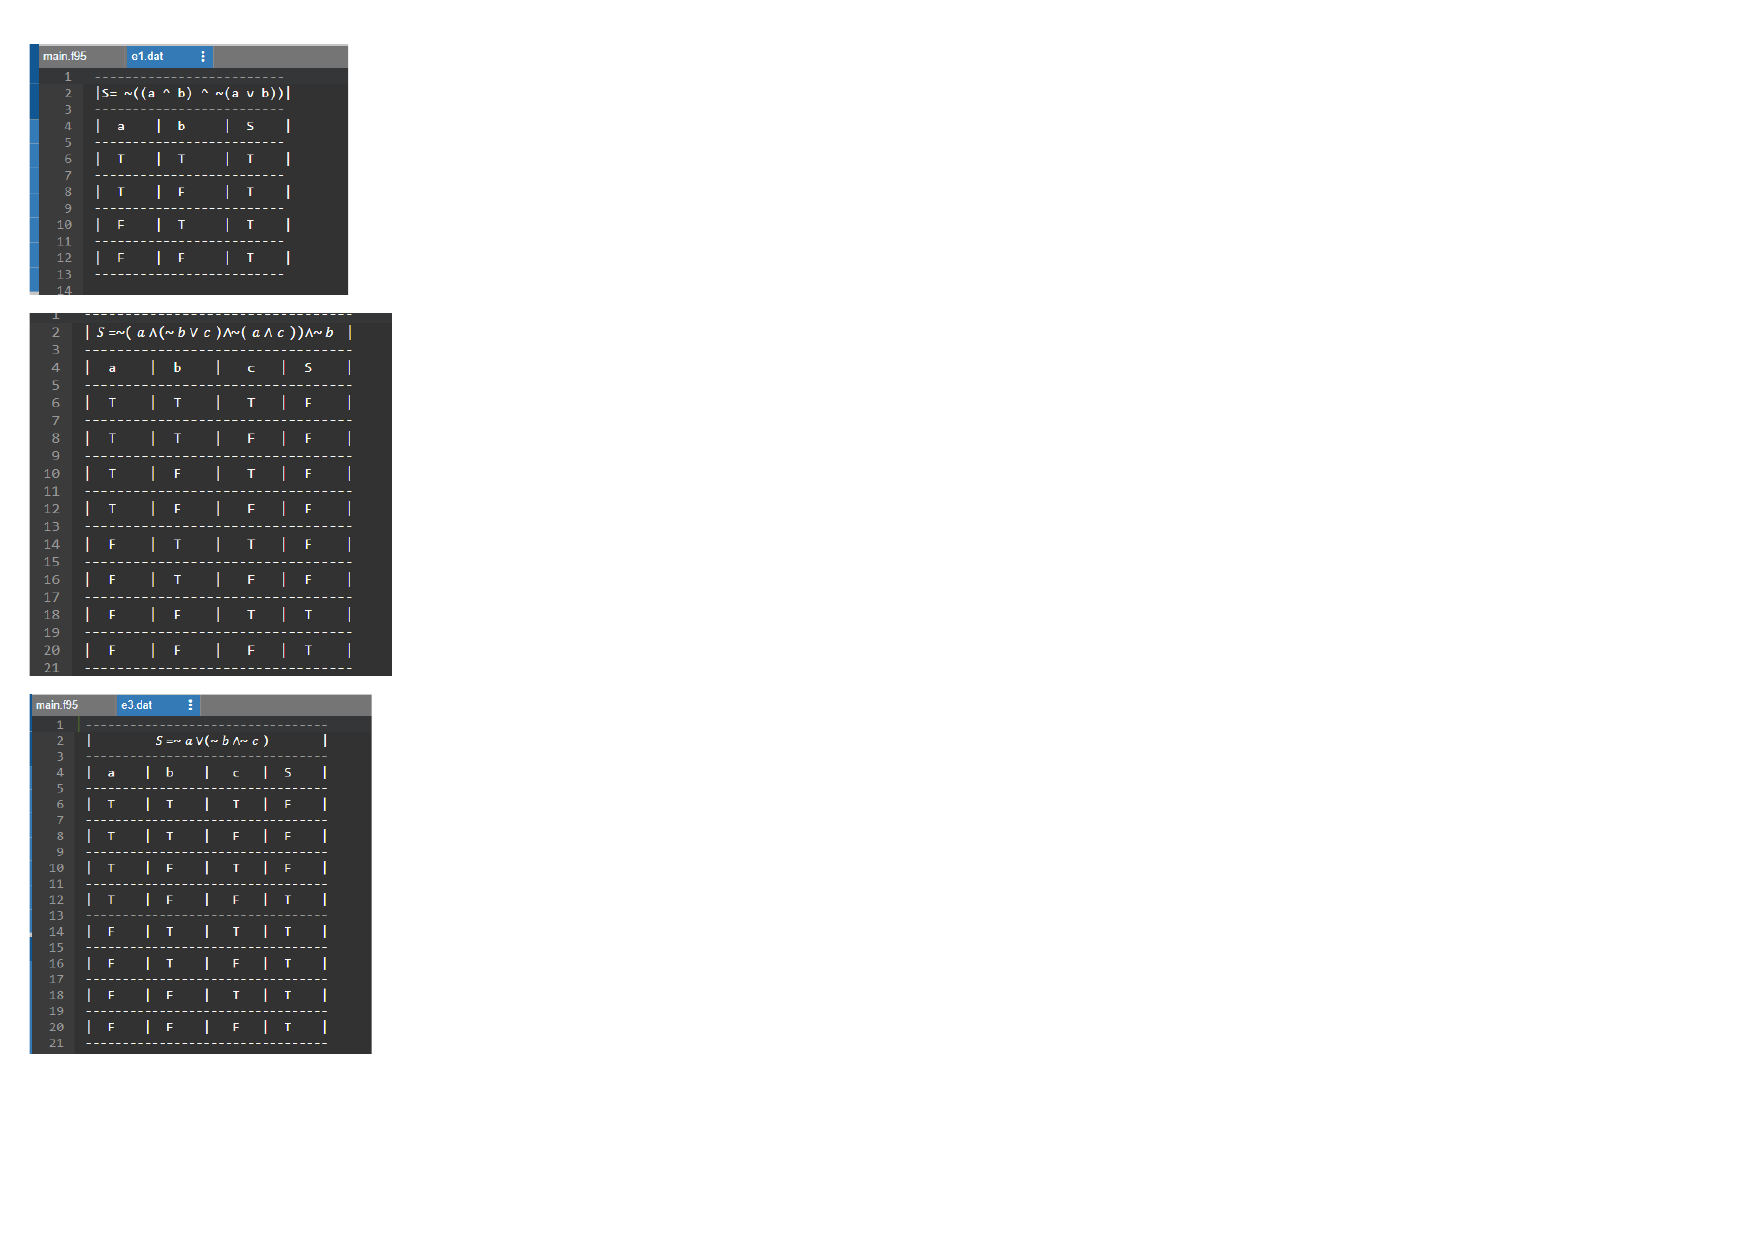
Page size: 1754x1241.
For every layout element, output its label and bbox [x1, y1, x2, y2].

picture [29, 44, 349, 295]
picture [29, 694, 372, 1054]
picture [29, 313, 392, 676]
